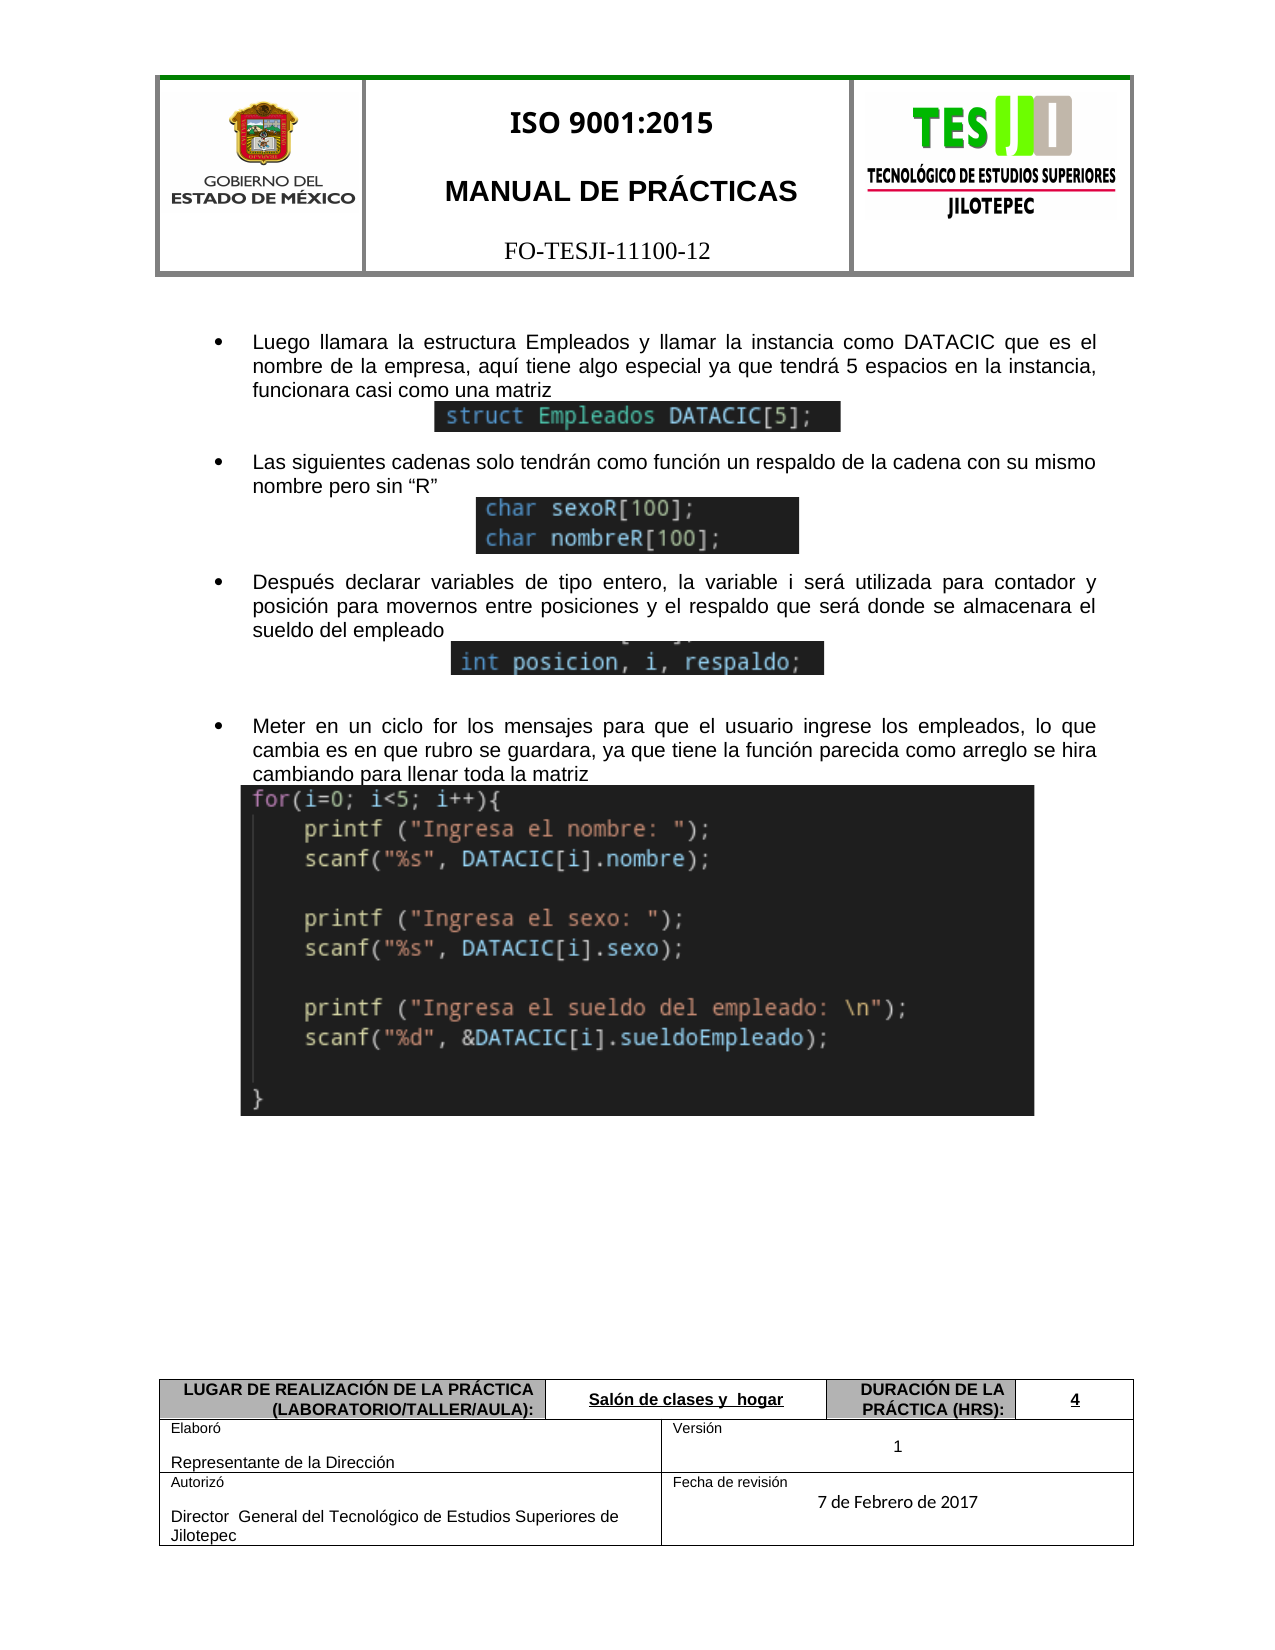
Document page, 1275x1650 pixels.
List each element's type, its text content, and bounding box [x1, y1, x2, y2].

list Las siguientes cadenas solo tendrán como función un respaldo de la cadena con su mismo nombre pero sin “R” [215, 450, 1098, 498]
picture [434, 401, 841, 432]
list Después declarar variables de tipo entero, la variable i será utilizada para contador y posición para movernos entre posiciones y el respaldo que será donde se almacenara el sueldo del empleado [215, 569, 1098, 642]
picture [865, 92, 1118, 220]
picture [160, 92, 359, 213]
list Meter en un ciclo for los mensajes para que el usuario ingrese los empleados, lo que cambia es en que rubro se guardara, ya que tiene la función parecida como arreglo se hira cambiando para llenar toda la matriz [215, 713, 1098, 785]
picture [475, 497, 800, 554]
picture [450, 641, 825, 675]
list Luego llamara la estructura Empleados y llamar la instancia como DATACIC que es el nombre de la empresa, aquí tiene algo especial ya que tendrá 5 espacios en la instancia, funcionara casi como una matriz [215, 330, 1098, 402]
picture [240, 785, 1035, 1116]
